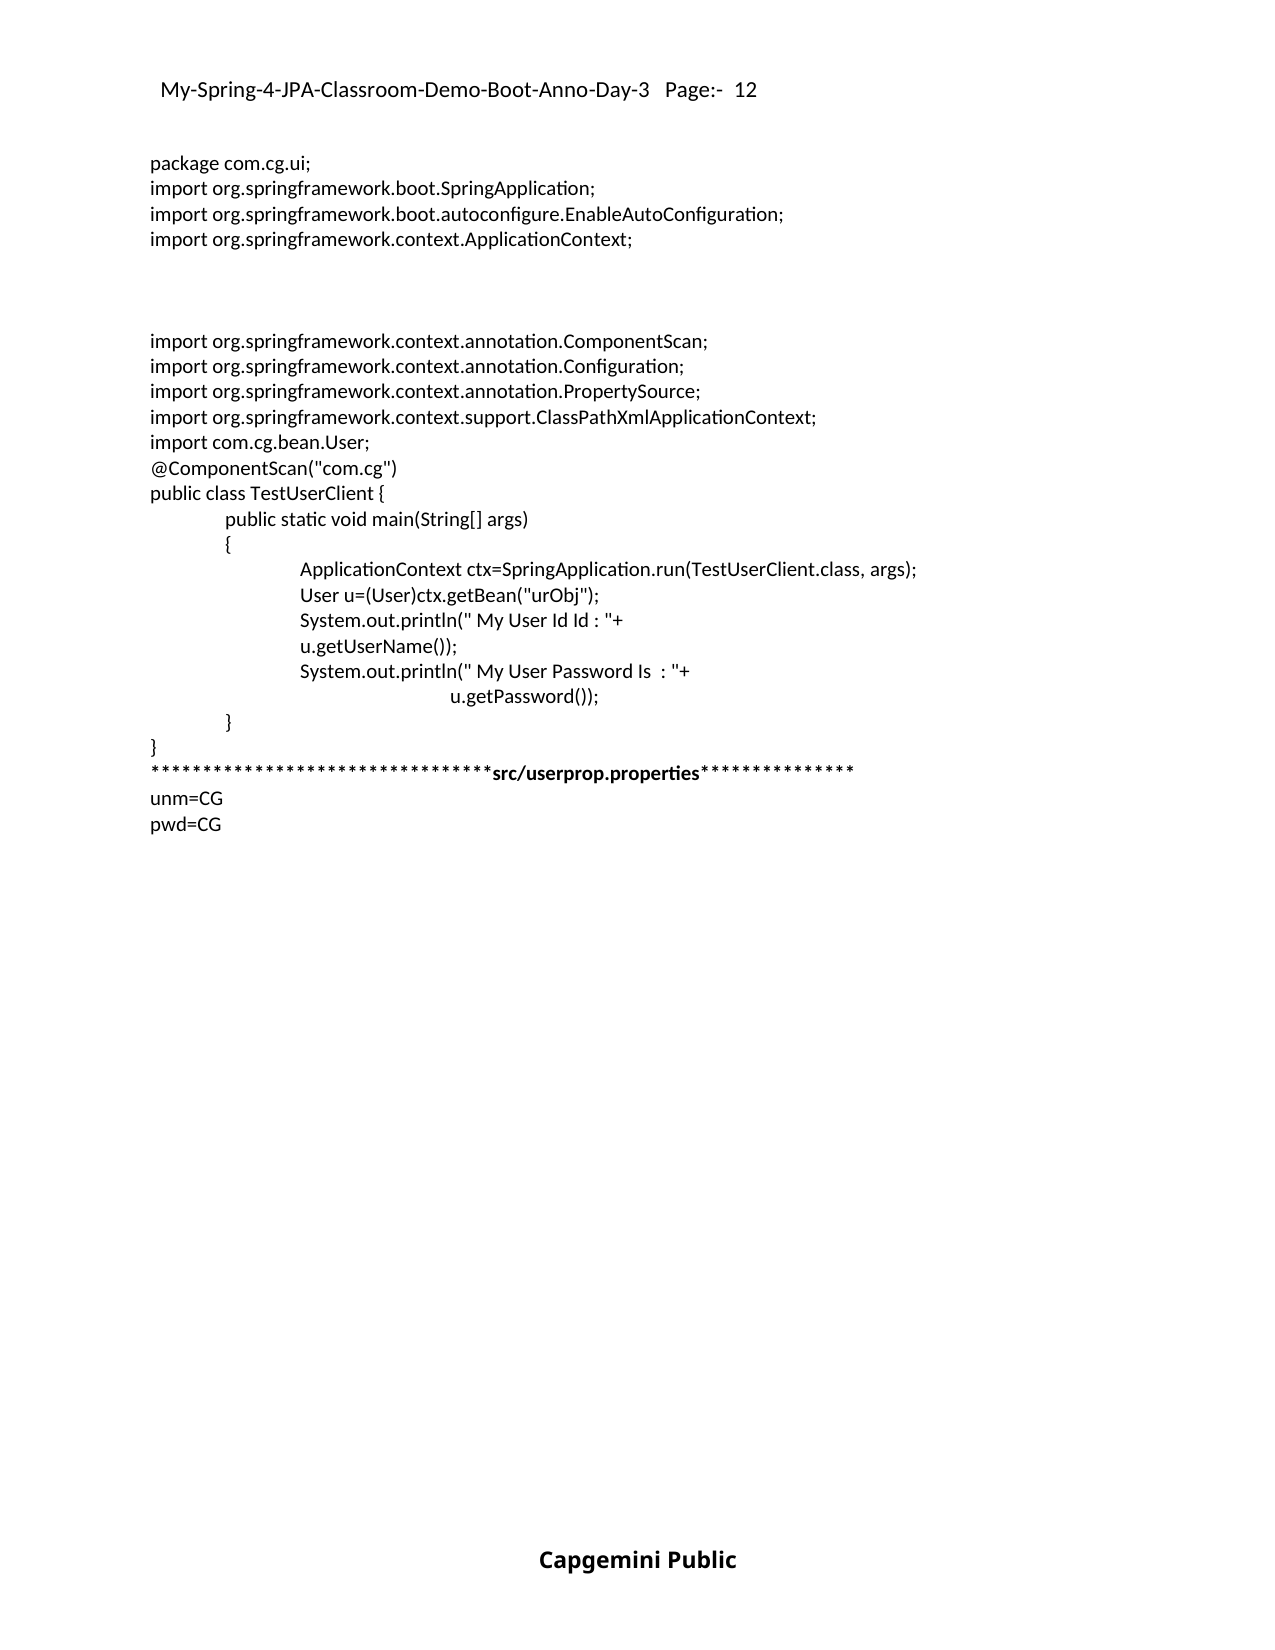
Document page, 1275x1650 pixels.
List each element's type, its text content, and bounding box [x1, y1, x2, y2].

text @ComponentScan("com.cg") [150, 455, 1125, 480]
text u.getUserName()); [150, 633, 1125, 658]
text unm=CG [150, 785, 1125, 811]
text import com.cg.bean.User; [150, 429, 1125, 455]
text public class TestUserClient { [150, 480, 1125, 506]
text import org.springframework.context.ApplicationContext; [150, 226, 1125, 252]
text public static void main(String[] args) [150, 506, 1125, 531]
text System.out.println(" My User Id Id : "+ [150, 607, 1125, 633]
text pwd=CG [150, 811, 1125, 836]
text package com.cg.ui; [150, 150, 1125, 175]
text import org.springframework.boot.SpringApplication; [150, 175, 1125, 201]
text ApplicationContext ctx=SpringApplication.run(TestUserClient.class, args); [150, 557, 1125, 582]
text { [150, 531, 1125, 557]
text import org.springframework.context.annotation.PropertySource; [150, 379, 1125, 404]
text import org.springframework.context.annotation.Configuration; [150, 353, 1125, 379]
text } [150, 709, 1125, 734]
text } [150, 734, 1125, 760]
text import org.springframework.context.annotation.ComponentScan; [150, 328, 1125, 353]
text import org.springframework.boot.autoconfigure.EnableAutoConfiguration; [150, 201, 1125, 226]
text u.getPassword()); [150, 684, 1125, 709]
text System.out.println(" My User Password Is : "+ [150, 658, 1125, 684]
text import org.springframework.context.support.ClassPathXmlApplicationContext; [150, 404, 1125, 429]
text *********************************src/userprop.properties*************** [150, 760, 1125, 785]
text User u=(User)ctx.getBean("urObj"); [150, 582, 1125, 607]
